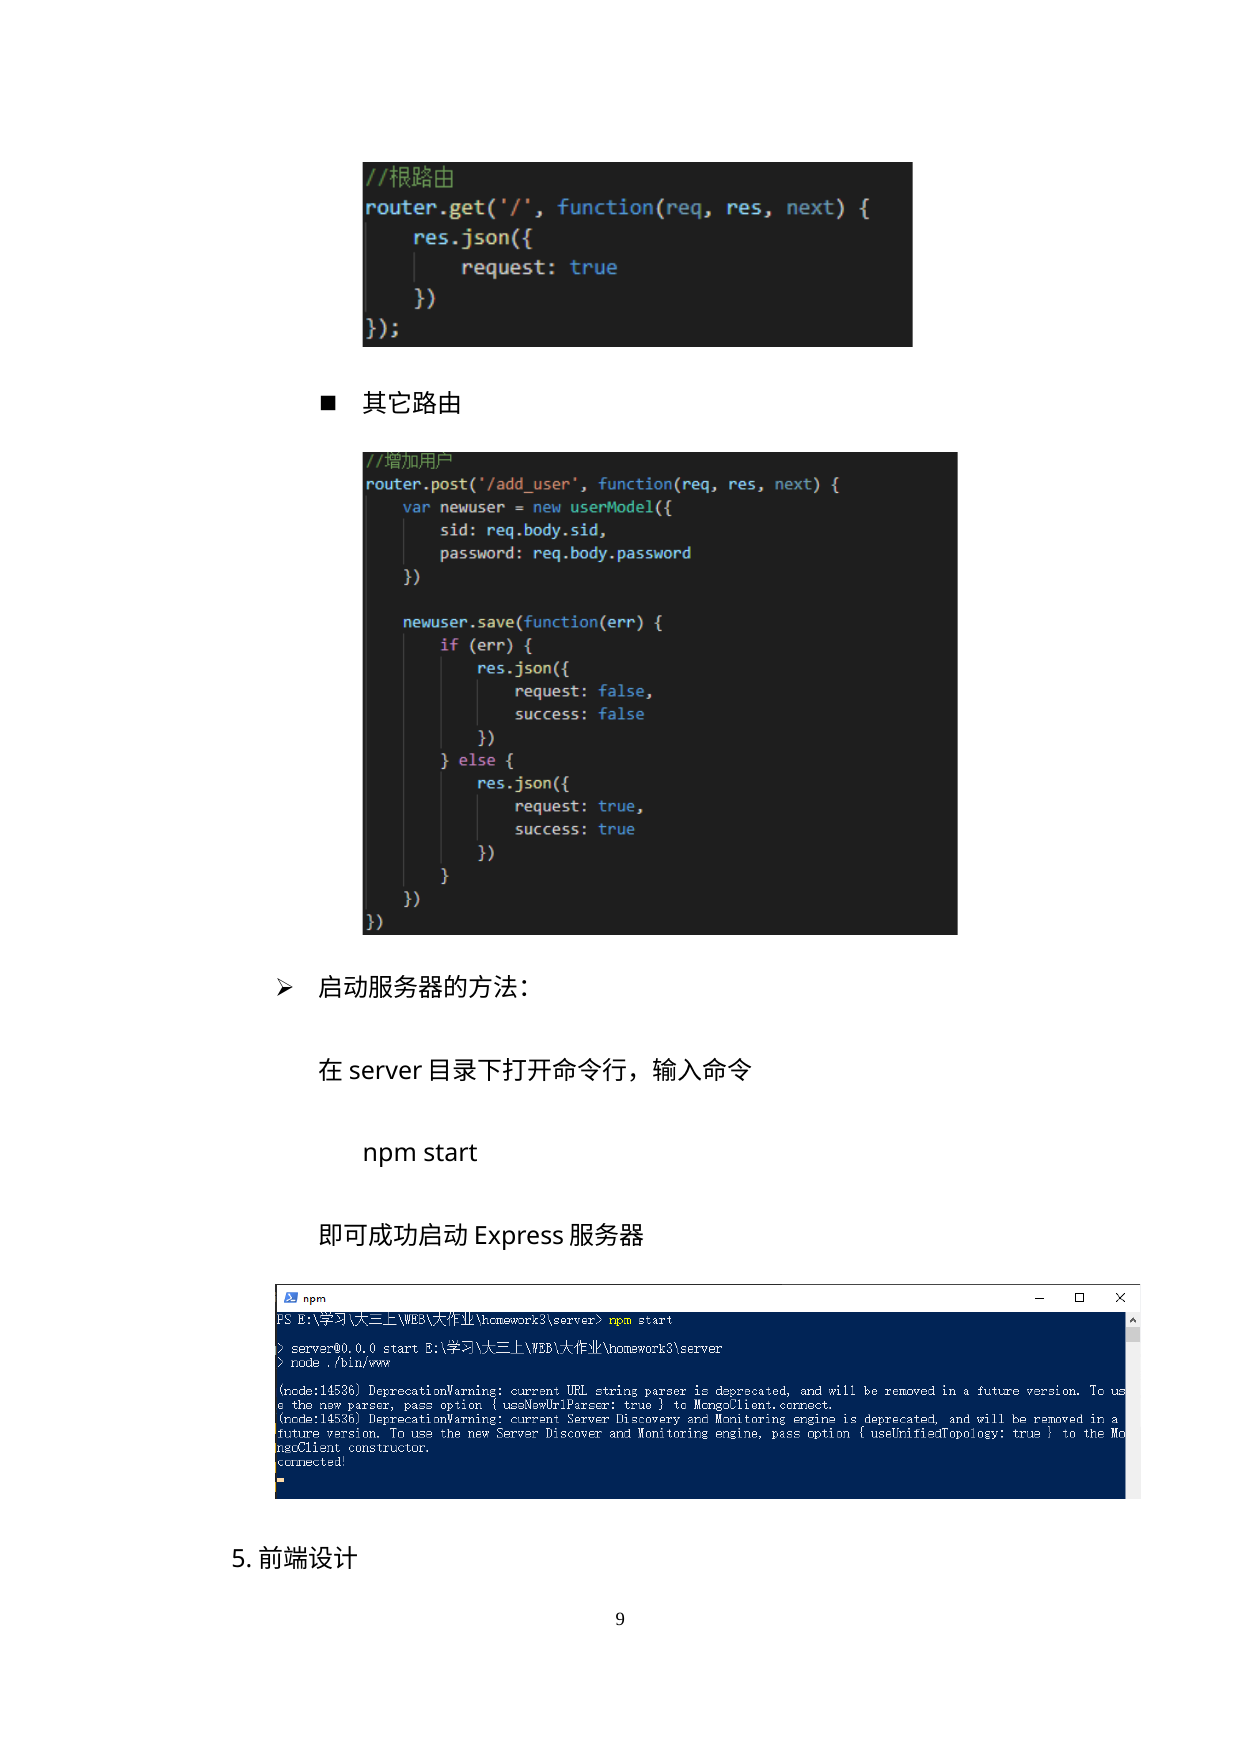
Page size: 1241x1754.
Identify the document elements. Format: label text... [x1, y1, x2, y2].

picture [362, 162, 913, 347]
list 在server目录下打开命令行，输入命令 [319, 1036, 1053, 1101]
picture [275, 1284, 1141, 1499]
list 启动服务器的方法： [275, 953, 1053, 1018]
list 即可成功启动Express服务器 [319, 1201, 1053, 1266]
list npm start [319, 1119, 1053, 1184]
picture [362, 452, 958, 935]
list 其它路由 [319, 369, 1053, 434]
text 5. 前端设计 [187, 1524, 1053, 1589]
